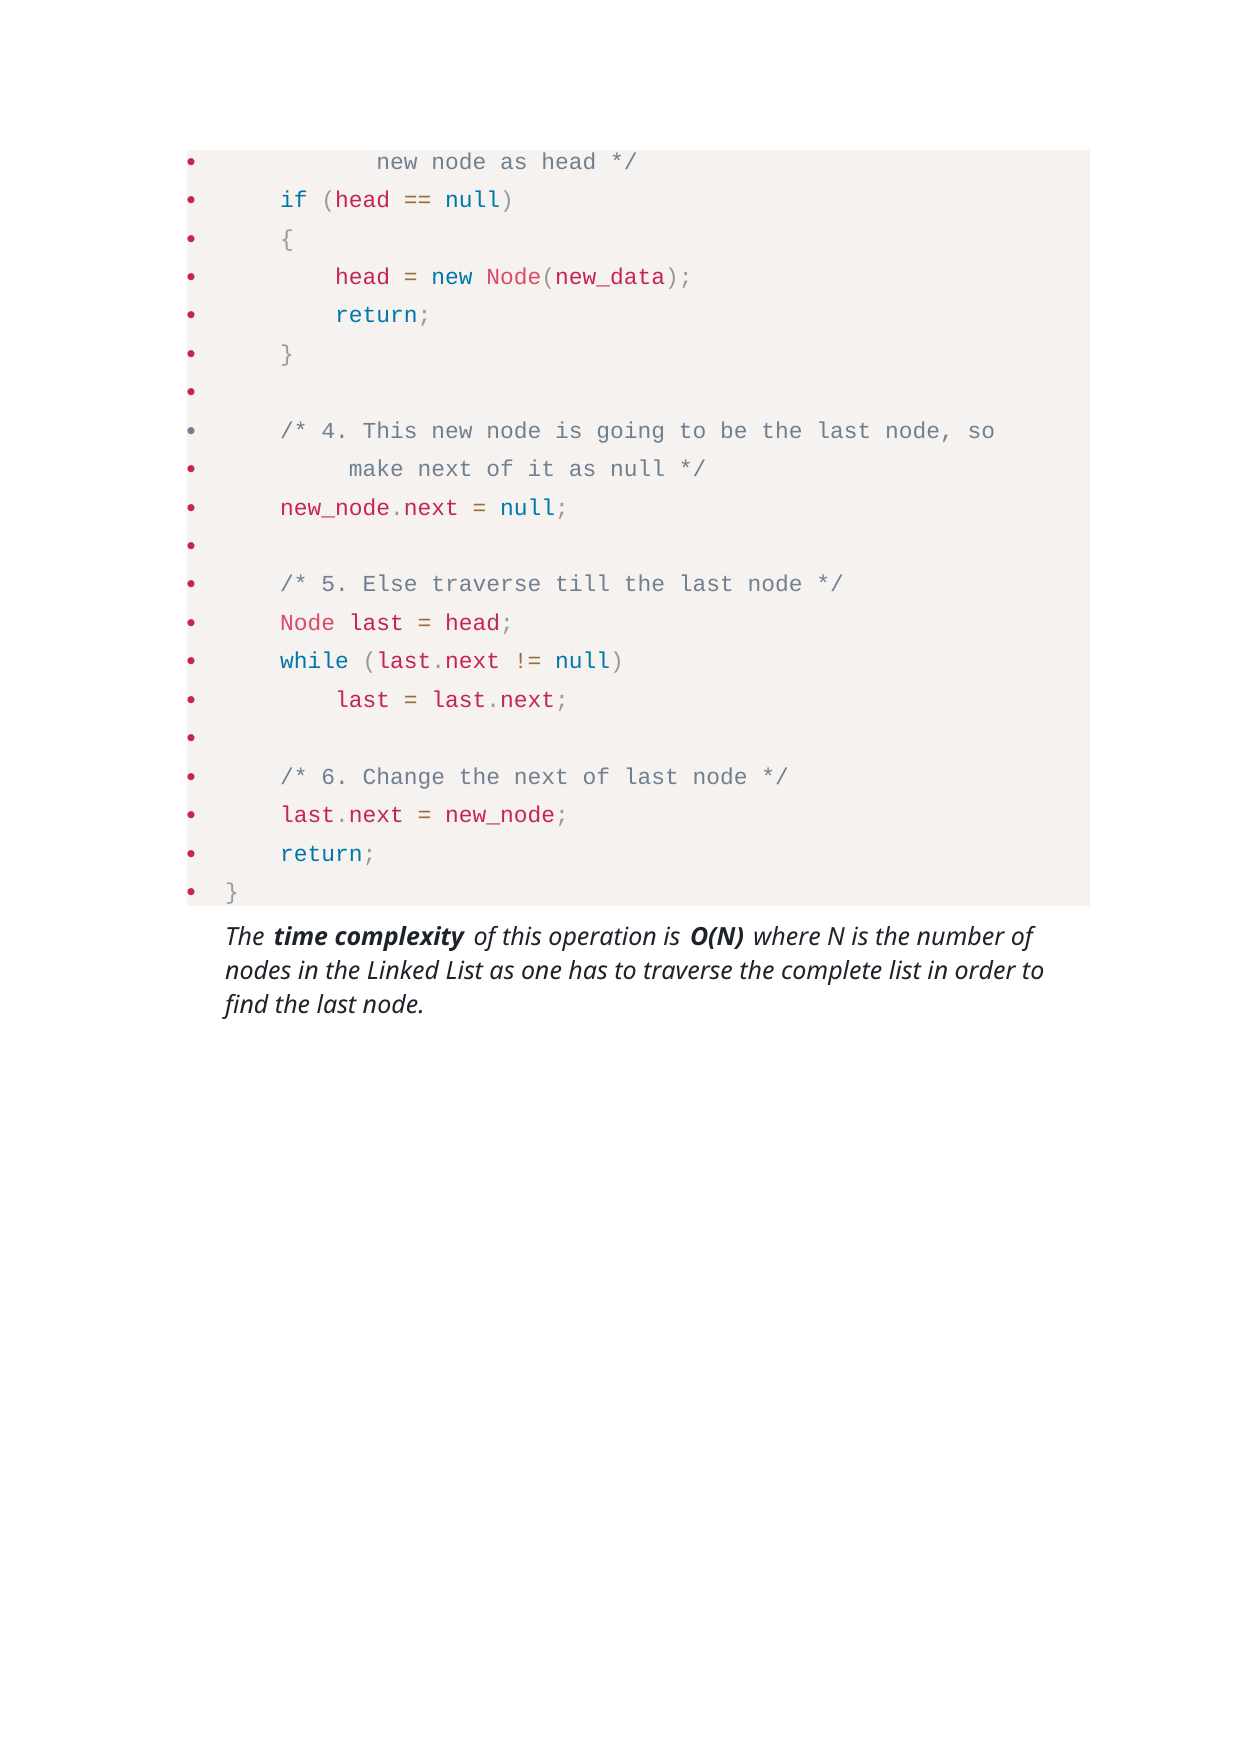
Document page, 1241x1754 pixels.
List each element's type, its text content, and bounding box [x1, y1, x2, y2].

list new_node.next = null; [187, 496, 1090, 522]
list head = new Node(new_data); [187, 265, 1090, 291]
list make next of it as null */ [187, 457, 1090, 483]
list return; [187, 304, 1090, 330]
text The time complexity of this operation is O(N) where N is the number of nodes in the Linked List as one has to traverse the complete list in order to find the last node. [225, 919, 1090, 1021]
list } [187, 342, 1090, 368]
list Node last = head; [187, 611, 1090, 637]
list /* 4. This new node is going to be the last node, so [187, 419, 1090, 445]
list { [187, 227, 1090, 253]
list return; [187, 842, 1090, 868]
list } [187, 880, 1090, 906]
list last = last.next; [187, 688, 1090, 714]
list /* 5. Else traverse till the last node */ [187, 573, 1090, 599]
list new node as head */ [187, 150, 1090, 176]
list if (head == null) [187, 188, 1090, 214]
list /* 6. Change the next of last node */ [187, 765, 1090, 791]
list while (last.next != null) [187, 650, 1090, 676]
list last.next = new_node; [187, 803, 1090, 829]
